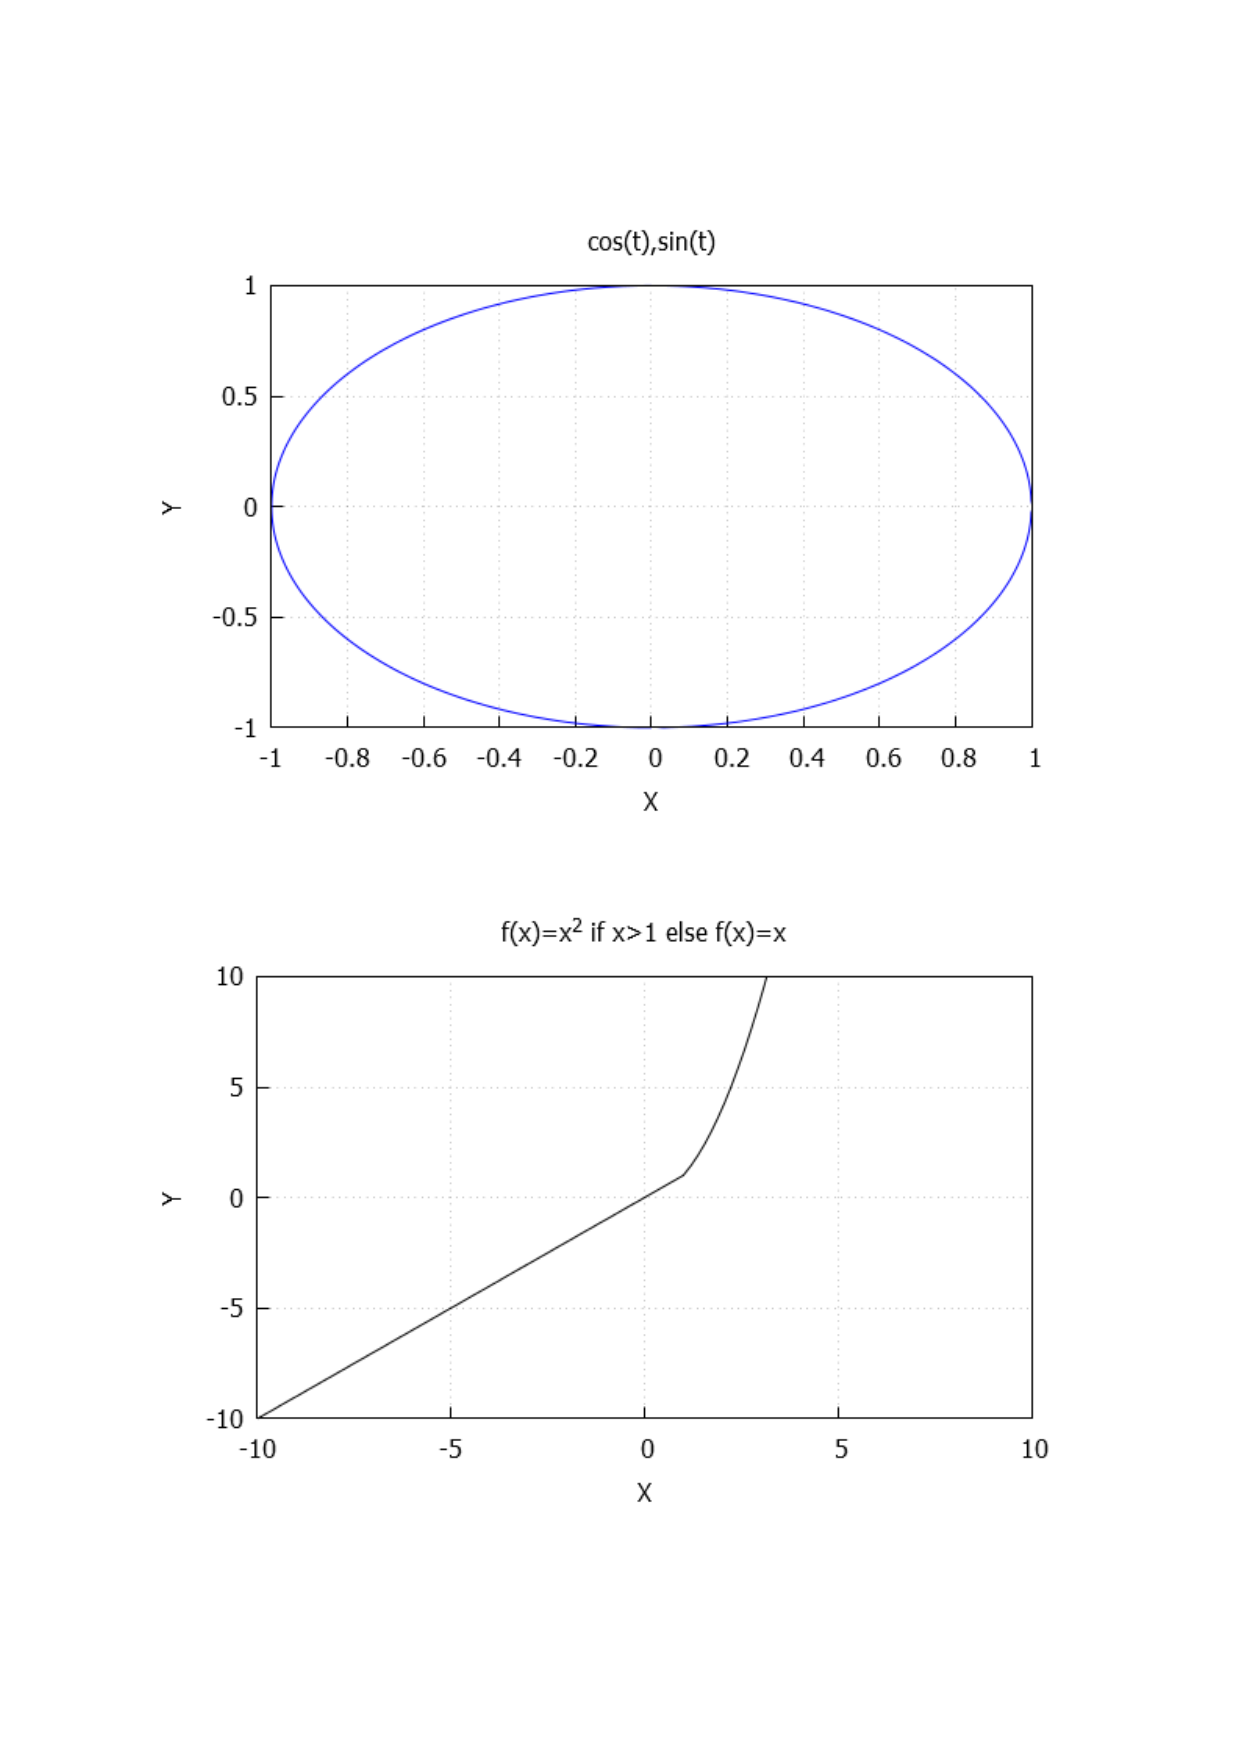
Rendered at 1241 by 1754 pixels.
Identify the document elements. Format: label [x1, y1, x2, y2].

picture [150, 196, 1088, 822]
picture [150, 887, 1088, 1513]
